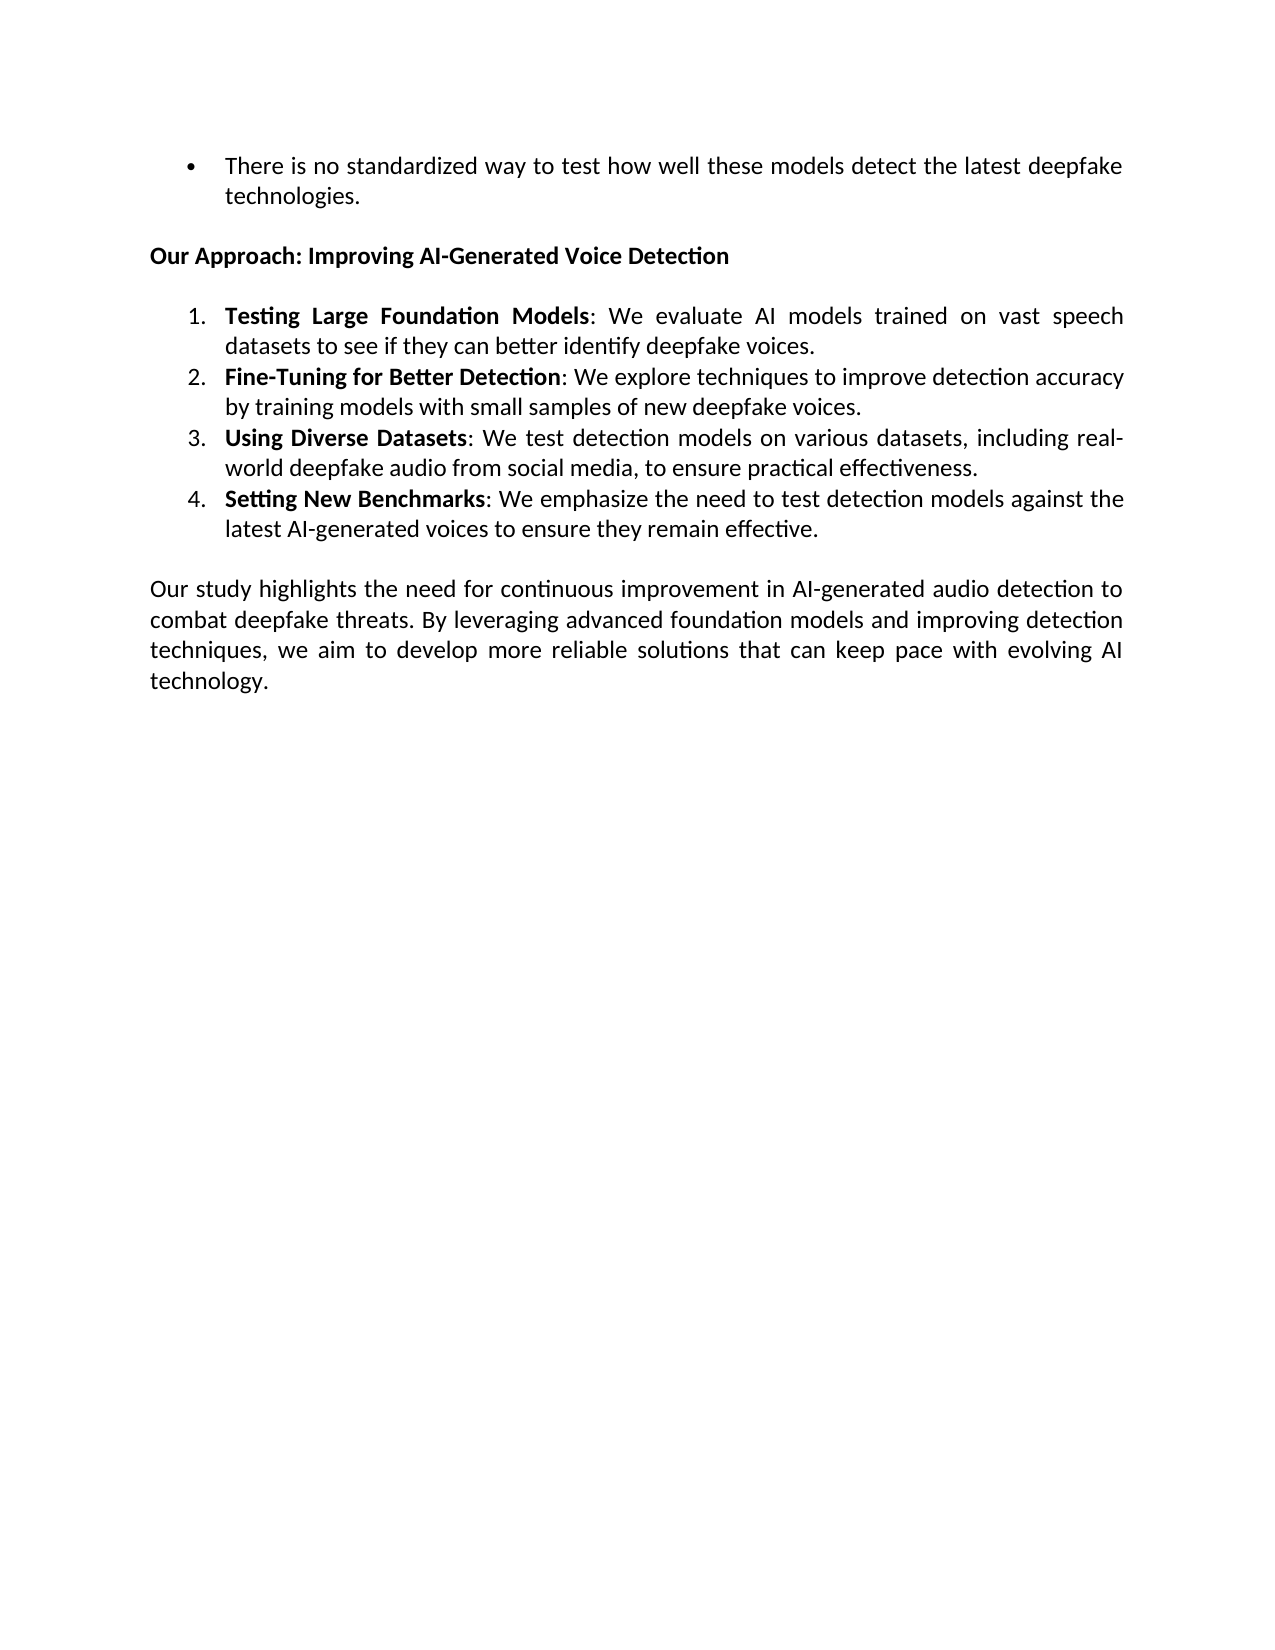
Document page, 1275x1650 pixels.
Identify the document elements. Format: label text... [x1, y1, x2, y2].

text Our study highlights the need for continuous improvement in AI-generated audio detection to combat deepfake threats. By leveraging advanced foundation models and improving detection techniques, we aim to develop more reliable solutions that can keep pace with evolving AI technology. [150, 573, 1125, 695]
list Setting New Benchmarks: We emphasize the need to test detection models against the latest AI-generated voices to ensure they remain effective. [187, 483, 1125, 544]
list Testing Large Foundation Models: We evaluate AI models trained on vast speech datasets to see if they can better identify deepfake voices. [187, 300, 1125, 361]
text Our Approach: Improving AI-Generated Voice Detection [150, 240, 1125, 271]
list Using Diverse Datasets: We test detection models on various datasets, including real-world deepfake audio from social media, to ensure practical effectiveness. [187, 422, 1125, 483]
list Fine-Tuning for Better Detection: We explore techniques to improve detection accuracy by training models with small samples of new deepfake voices. [187, 361, 1125, 422]
list There is no standardized way to test how well these models detect the latest deepfake technologies. [187, 150, 1125, 211]
